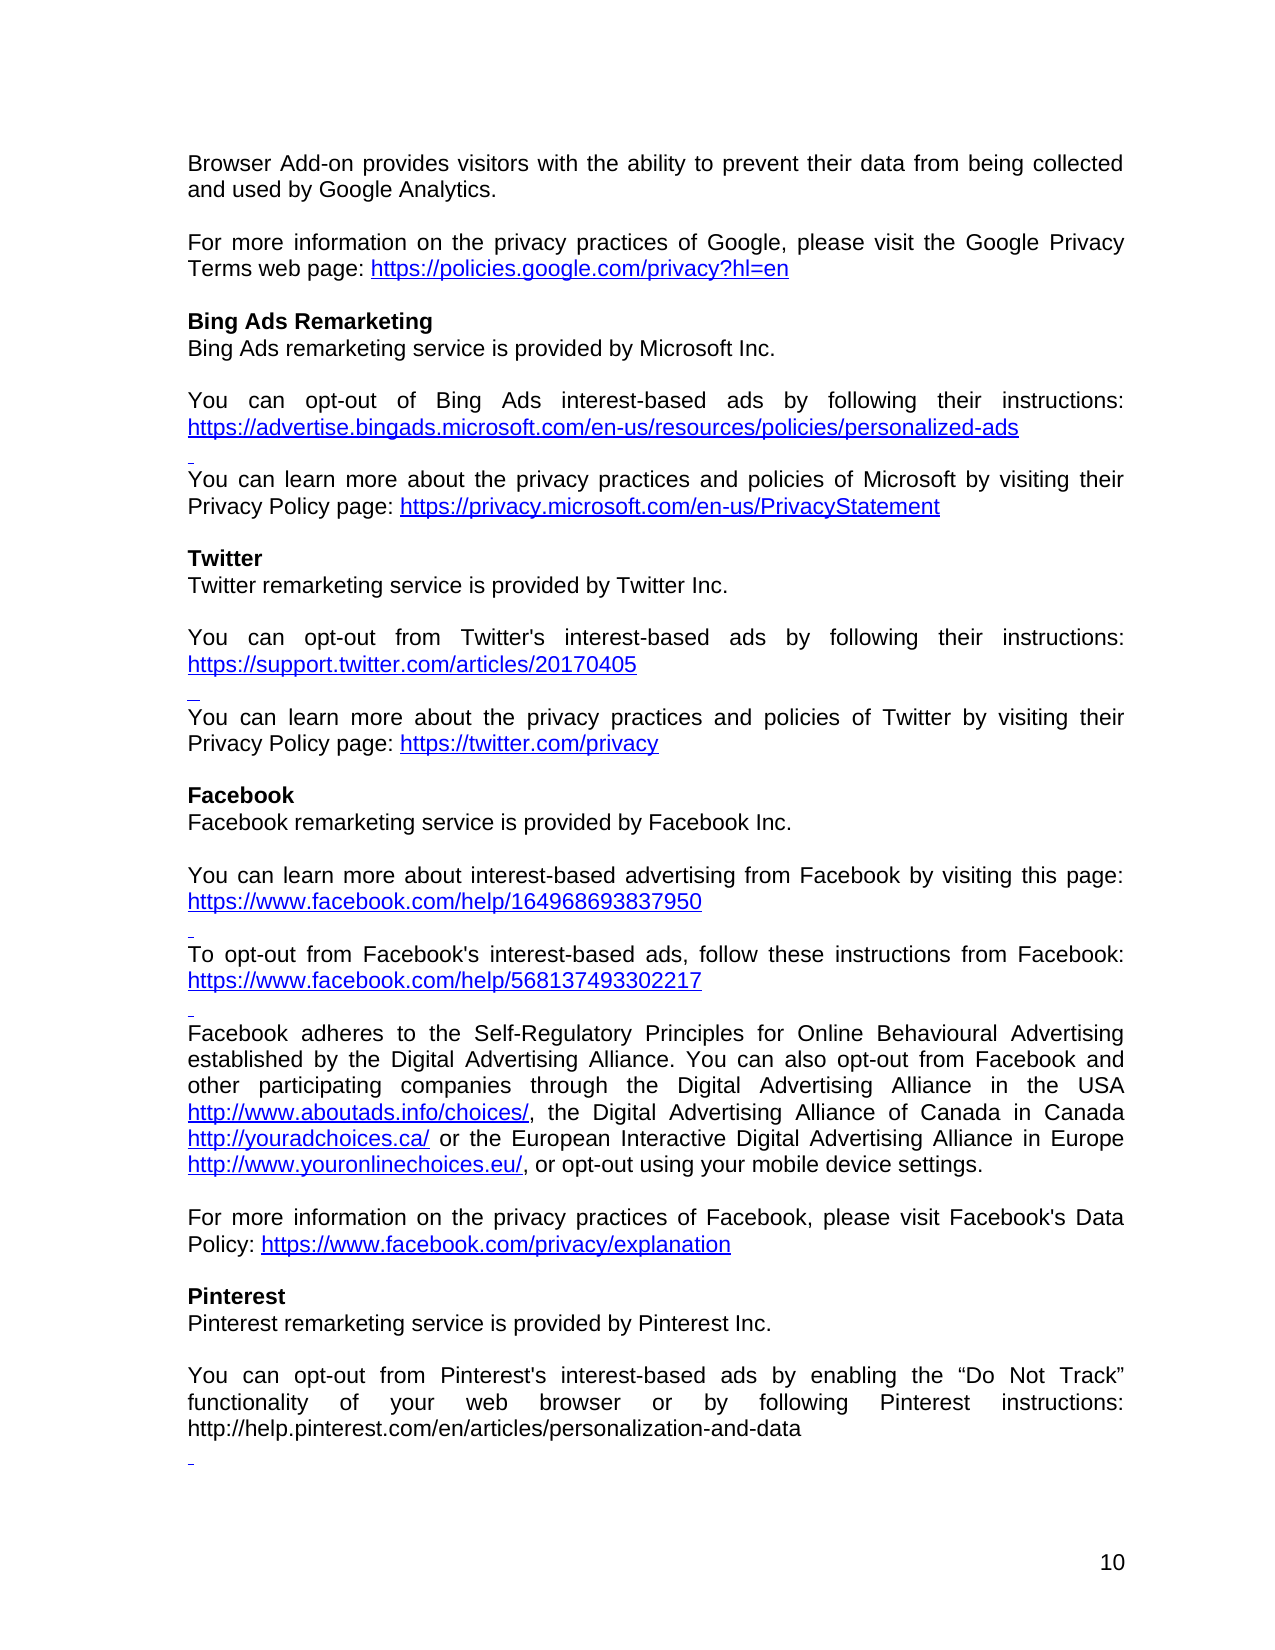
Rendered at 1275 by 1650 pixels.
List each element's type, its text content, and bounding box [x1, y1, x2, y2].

text You can opt-out from Twitter's interest-based ads by following their instructions: https://support.twitter.com/articles/20170405 [187, 624, 1125, 677]
text You can learn more about the privacy practices and policies of Microsoft by visiting their Privacy Policy page: https://privacy.microsoft.com/en-us/PrivacyStatement [187, 466, 1125, 519]
subtitle Facebook [187, 782, 1125, 809]
subtitle Bing Ads Remarketing [187, 308, 1125, 334]
subtitle Pinterest [187, 1283, 1125, 1309]
text Bing Ads remarketing service is provided by Microsoft Inc. [187, 334, 1125, 361]
text You can opt-out from Pinterest's interest-based ads by enabling the “Do Not Track” functionality of your web browser or by following Pinterest instructions: http://help.pinterest.com/en/articles/personalization-and-data [187, 1362, 1125, 1441]
text You can learn more about the privacy practices and policies of Twitter by visiting their Privacy Policy page: https://twitter.com/privacy [187, 703, 1125, 756]
text For more information on the privacy practices of Facebook, please visit Facebook's Data Policy: https://www.facebook.com/privacy/explanation [187, 1204, 1125, 1257]
text Twitter remarketing service is provided by Twitter Inc. [187, 572, 1125, 598]
text For more information on the privacy practices of Google, please visit the Google Privacy Terms web page: https://policies.google.com/privacy?hl=en [187, 229, 1125, 282]
text You can learn more about interest-based advertising from Facebook by visiting this page: https://www.facebook.com/help/164968693837950 [187, 862, 1125, 914]
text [187, 150, 1125, 203]
text Pinterest remarketing service is provided by Pinterest Inc. [187, 1309, 1125, 1336]
subtitle Twitter [187, 545, 1125, 572]
text To opt-out from Facebook's interest-based ads, follow these instructions from Facebook: https://www.facebook.com/help/568137493302217 [187, 941, 1125, 993]
text Facebook remarketing service is provided by Facebook Inc. [187, 809, 1125, 835]
text Facebook adheres to the Self-Regulatory Principles for Online Behavioural Advertising established by the Digital Advertising Alliance. You can also opt-out from Facebook and other participating companies through the Digital Advertising Alliance in the USA http://www.aboutads.info/choices/, the Digital Advertising Alliance of Canada in Canada http://youradchoices.ca/ or the European Interactive Digital Advertising Alliance in Europe http://www.youronlinechoices.eu/, or opt-out using your mobile device settings. [187, 1020, 1125, 1178]
text You can opt-out of Bing Ads interest-based ads by following their instructions: https://advertise.bingads.microsoft.com/en-us/resources/policies/personalized-ads [187, 387, 1125, 440]
